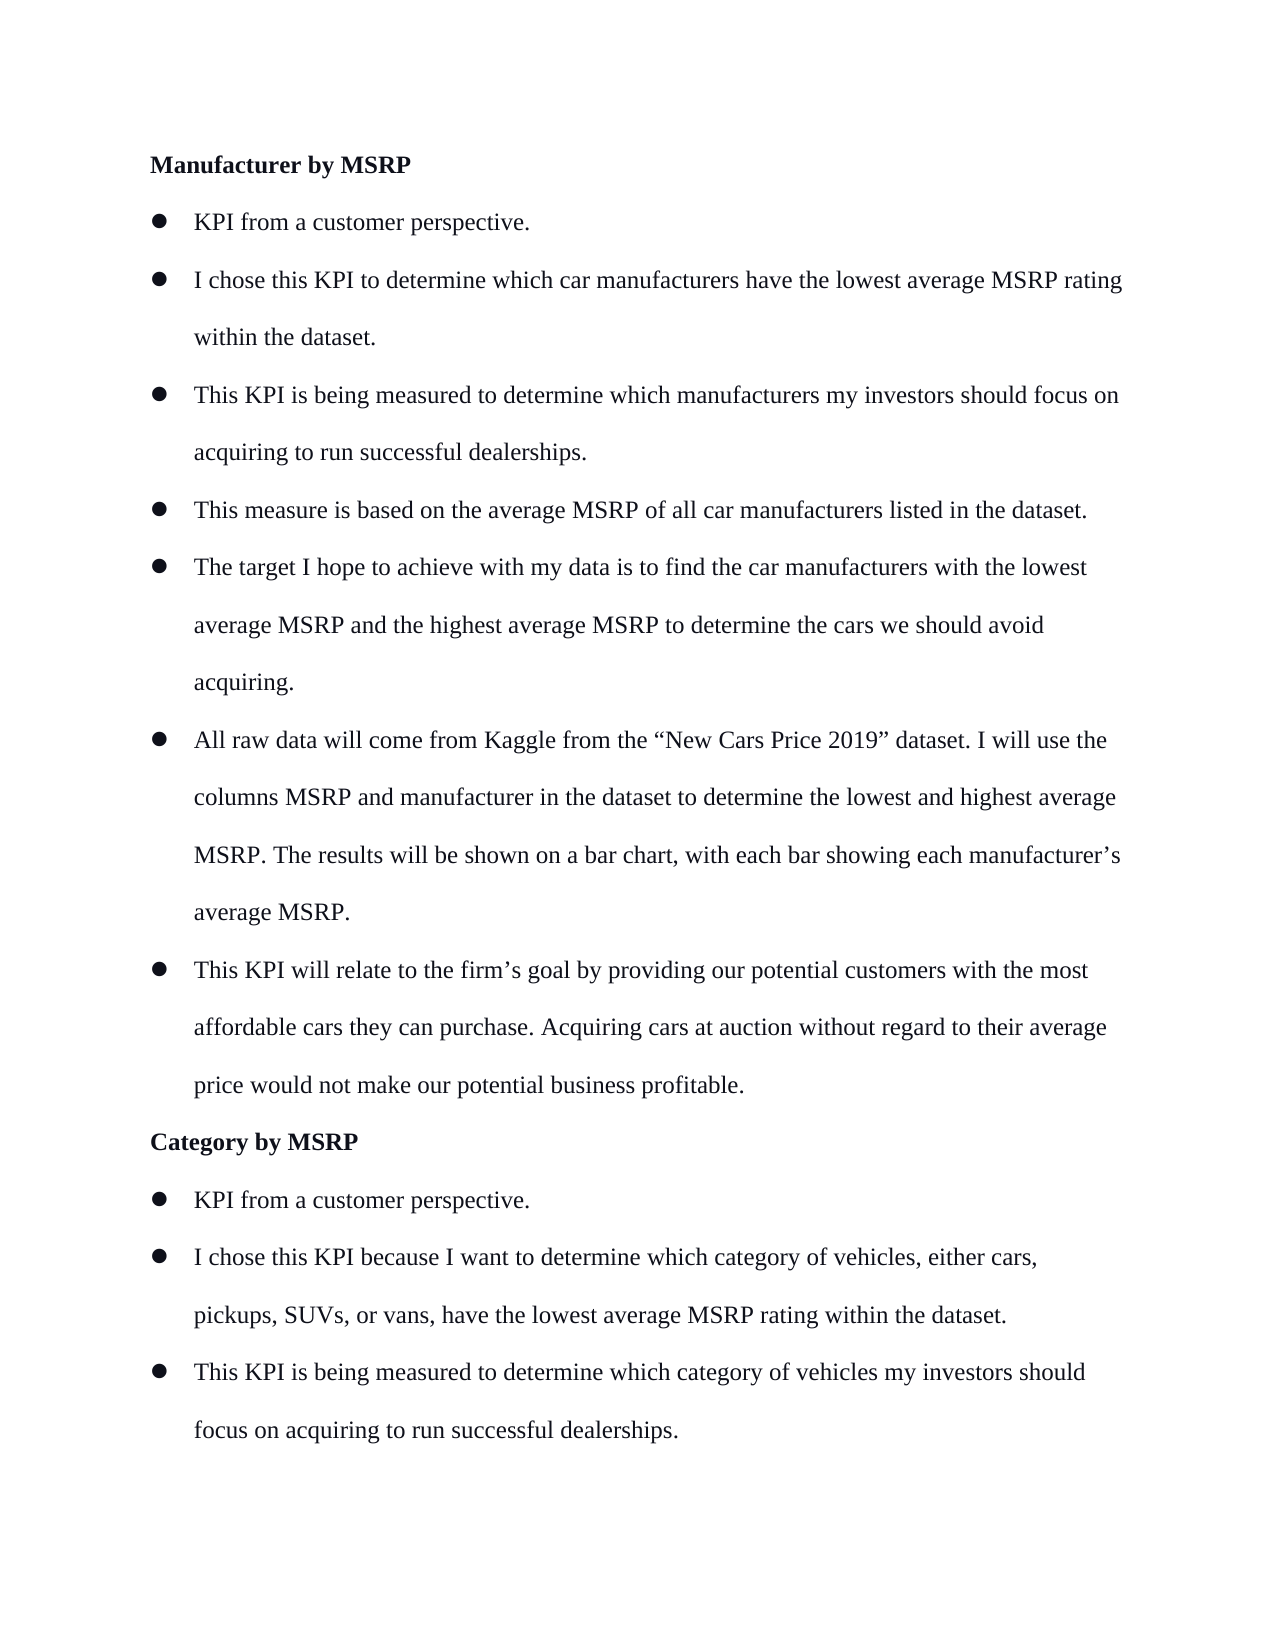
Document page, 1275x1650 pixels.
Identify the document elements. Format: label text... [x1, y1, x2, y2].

list The target I hope to achieve with my data is to find the car manufacturers with the lowest average MSRP and the highest average MSRP to determine the cars we should avoid acquiring. [150, 552, 1125, 696]
list This KPI is being measured to determine which manufacturers my investors should focus on acquiring to run successful dealerships. [150, 380, 1125, 466]
list All raw data will come from Kaggle from the “New Cars Price 2019” dataset. I will use the columns MSRP and manufacturer in the dataset to determine the lowest and highest average MSRP. The results will be shown on a bar chart, with each bar showing each manufacturer’s average MSRP. [150, 725, 1125, 926]
list This measure is based on the average MSRP of all car manufacturers listed in the dataset. [150, 495, 1125, 524]
list KPI from a customer perspective. [150, 1185, 1125, 1214]
list I chose this KPI to determine which car manufacturers have the lowest average MSRP rating within the dataset. [150, 265, 1125, 351]
list I chose this KPI because I want to determine which category of vehicles, either cars, pickups, SUVs, or vans, have the lowest average MSRP rating within the dataset. [150, 1242, 1125, 1329]
list KPI from a customer perspective. [150, 207, 1125, 236]
text Manufacturer by MSRP [150, 150, 1125, 179]
list This KPI will relate to the firm’s goal by providing our potential customers with the most affordable cars they can purchase. Acquiring cars at auction without regard to their average price would not make our potential business profitable. [150, 955, 1125, 1099]
list This KPI is being measured to determine which category of vehicles my investors should focus on acquiring to run successful dealerships. [150, 1357, 1125, 1444]
text Category by MSRP [150, 1127, 1125, 1156]
